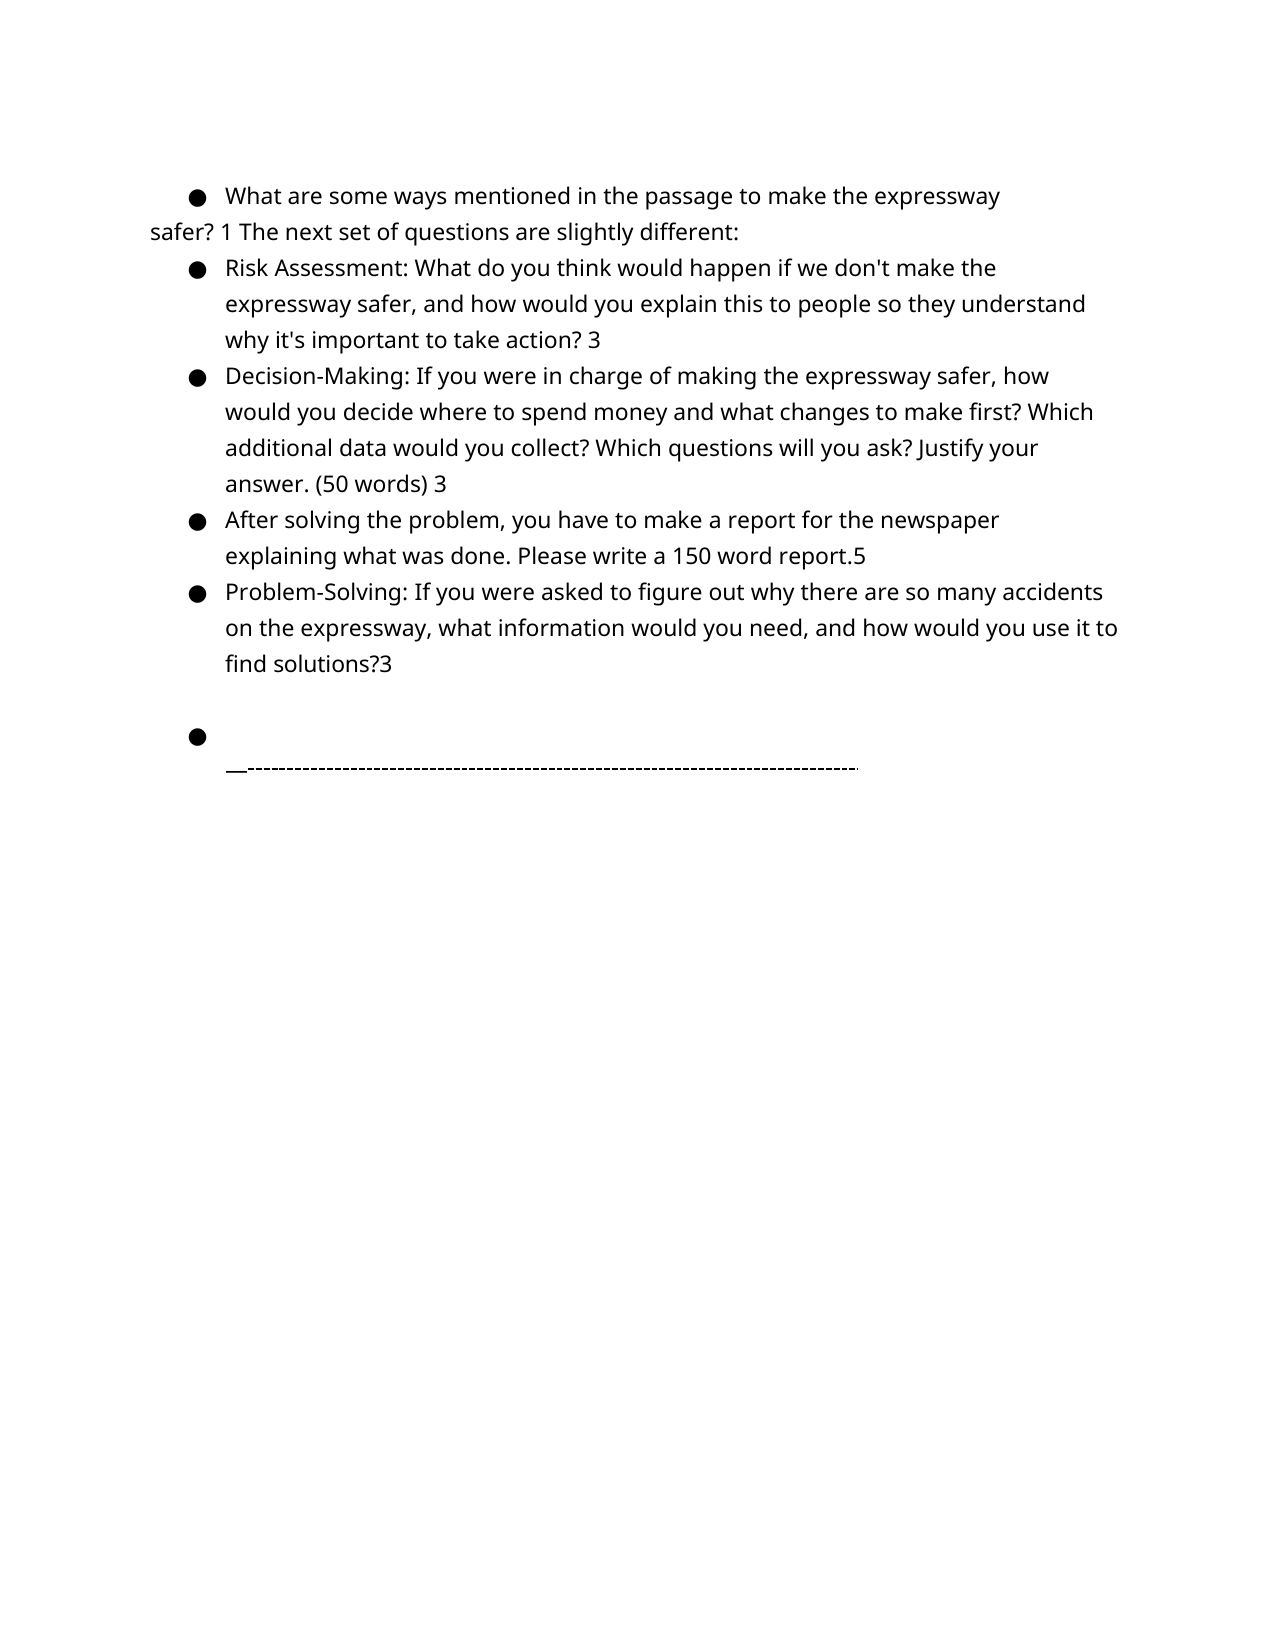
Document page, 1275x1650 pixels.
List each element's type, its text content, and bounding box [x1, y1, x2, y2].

list Problem-Solving: If you were asked to figure out why there are so many accidents on the expressway, what information would you need, and how would you use it to find solutions?3 [187, 576, 1124, 679]
list What are some ways mentioned in the passage to make the expressway safer? 1 The next set of questions are slightly different: [150, 180, 1050, 247]
list Risk Assessment: What do you think would happen if we don't make the expressway safer, and how would you explain this to people so they understand why it's important to take action? 3 [187, 252, 1114, 355]
list After solving the problem, you have to make a report for the newspaper explaining what was done. Please write a 150 word report.5 [187, 504, 1111, 571]
text — [225, 754, 1135, 785]
list Decision-Making: If you were in charge of making the expressway safer, how would you decide where to spend money and what changes to make first? Which additional data would you collect? Which questions will you ask? Justify your answer. (50 words) 3 [187, 360, 1111, 499]
